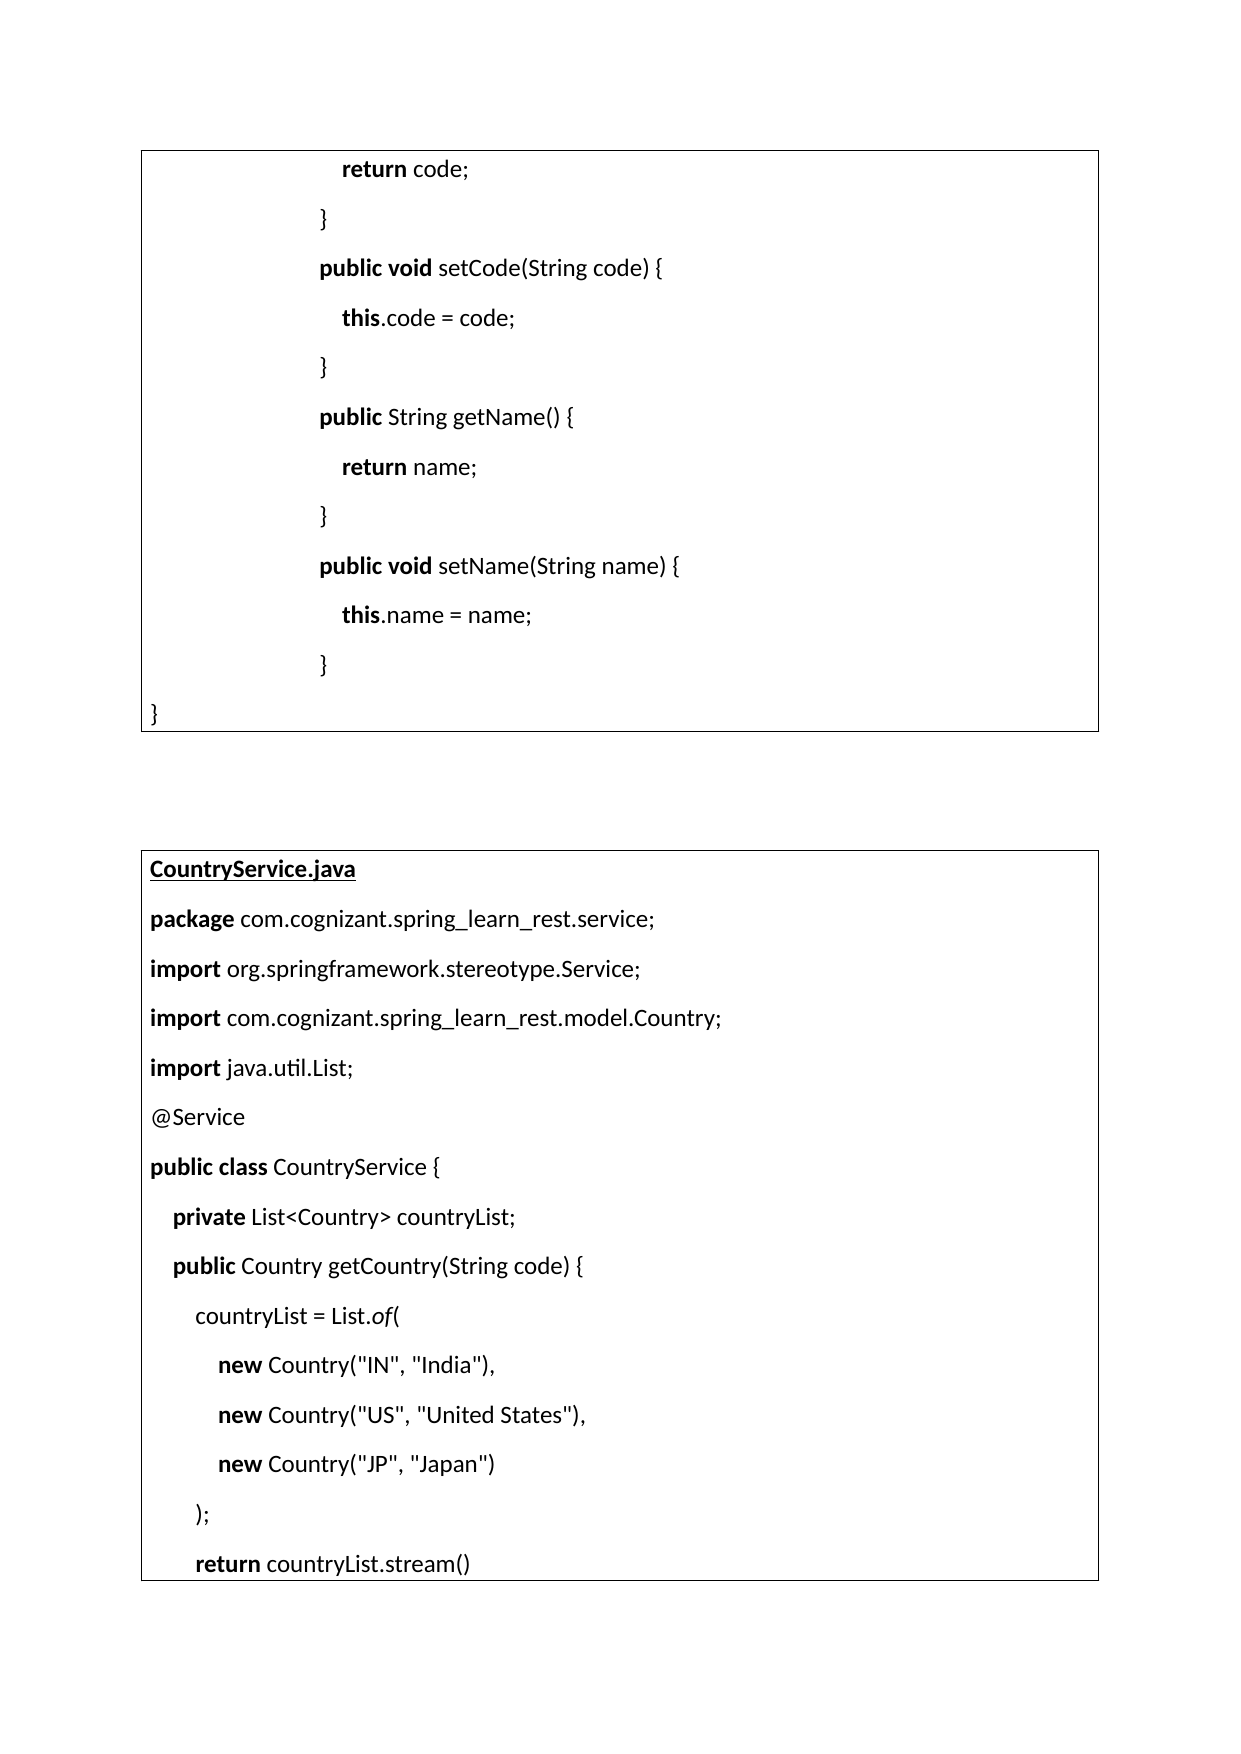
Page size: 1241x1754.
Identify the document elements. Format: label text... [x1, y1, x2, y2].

text CountryService.java [142, 851, 1098, 884]
text import org.springframework.stereotype.Service; [142, 949, 1098, 983]
text public void setCode(String code) { [142, 249, 1098, 283]
text @Service [142, 1098, 1098, 1132]
text public String getName() { [142, 398, 1098, 432]
text public class CountryService { [142, 1148, 1098, 1182]
text import com.cognizant.spring_learn_rest.model.Country; [142, 999, 1098, 1033]
text } [142, 497, 1098, 531]
text this.code = code; [142, 299, 1098, 332]
text package com.cognizant.spring_learn_rest.service; [142, 900, 1098, 934]
text ); [142, 1495, 1098, 1529]
text new Country("IN", "India"), [142, 1346, 1098, 1380]
text public void setName(String name) { [142, 547, 1098, 580]
text } [142, 646, 1098, 679]
text this.name = name; [142, 596, 1098, 630]
text return code; [142, 151, 1098, 184]
text return name; [142, 447, 1098, 481]
text new Country("US", "United States"), [142, 1396, 1098, 1429]
text import java.util.List; [142, 1049, 1098, 1082]
text } [142, 199, 1098, 233]
text countryList = List.of( [142, 1297, 1098, 1330]
text new Country("JP", "Japan") [142, 1445, 1098, 1479]
text private List<Country> countryList; [142, 1197, 1098, 1231]
text public Country getCountry(String code) { [142, 1247, 1098, 1281]
text return countryList.stream() [142, 1544, 1098, 1580]
text } [142, 695, 1098, 731]
text } [142, 348, 1098, 382]
